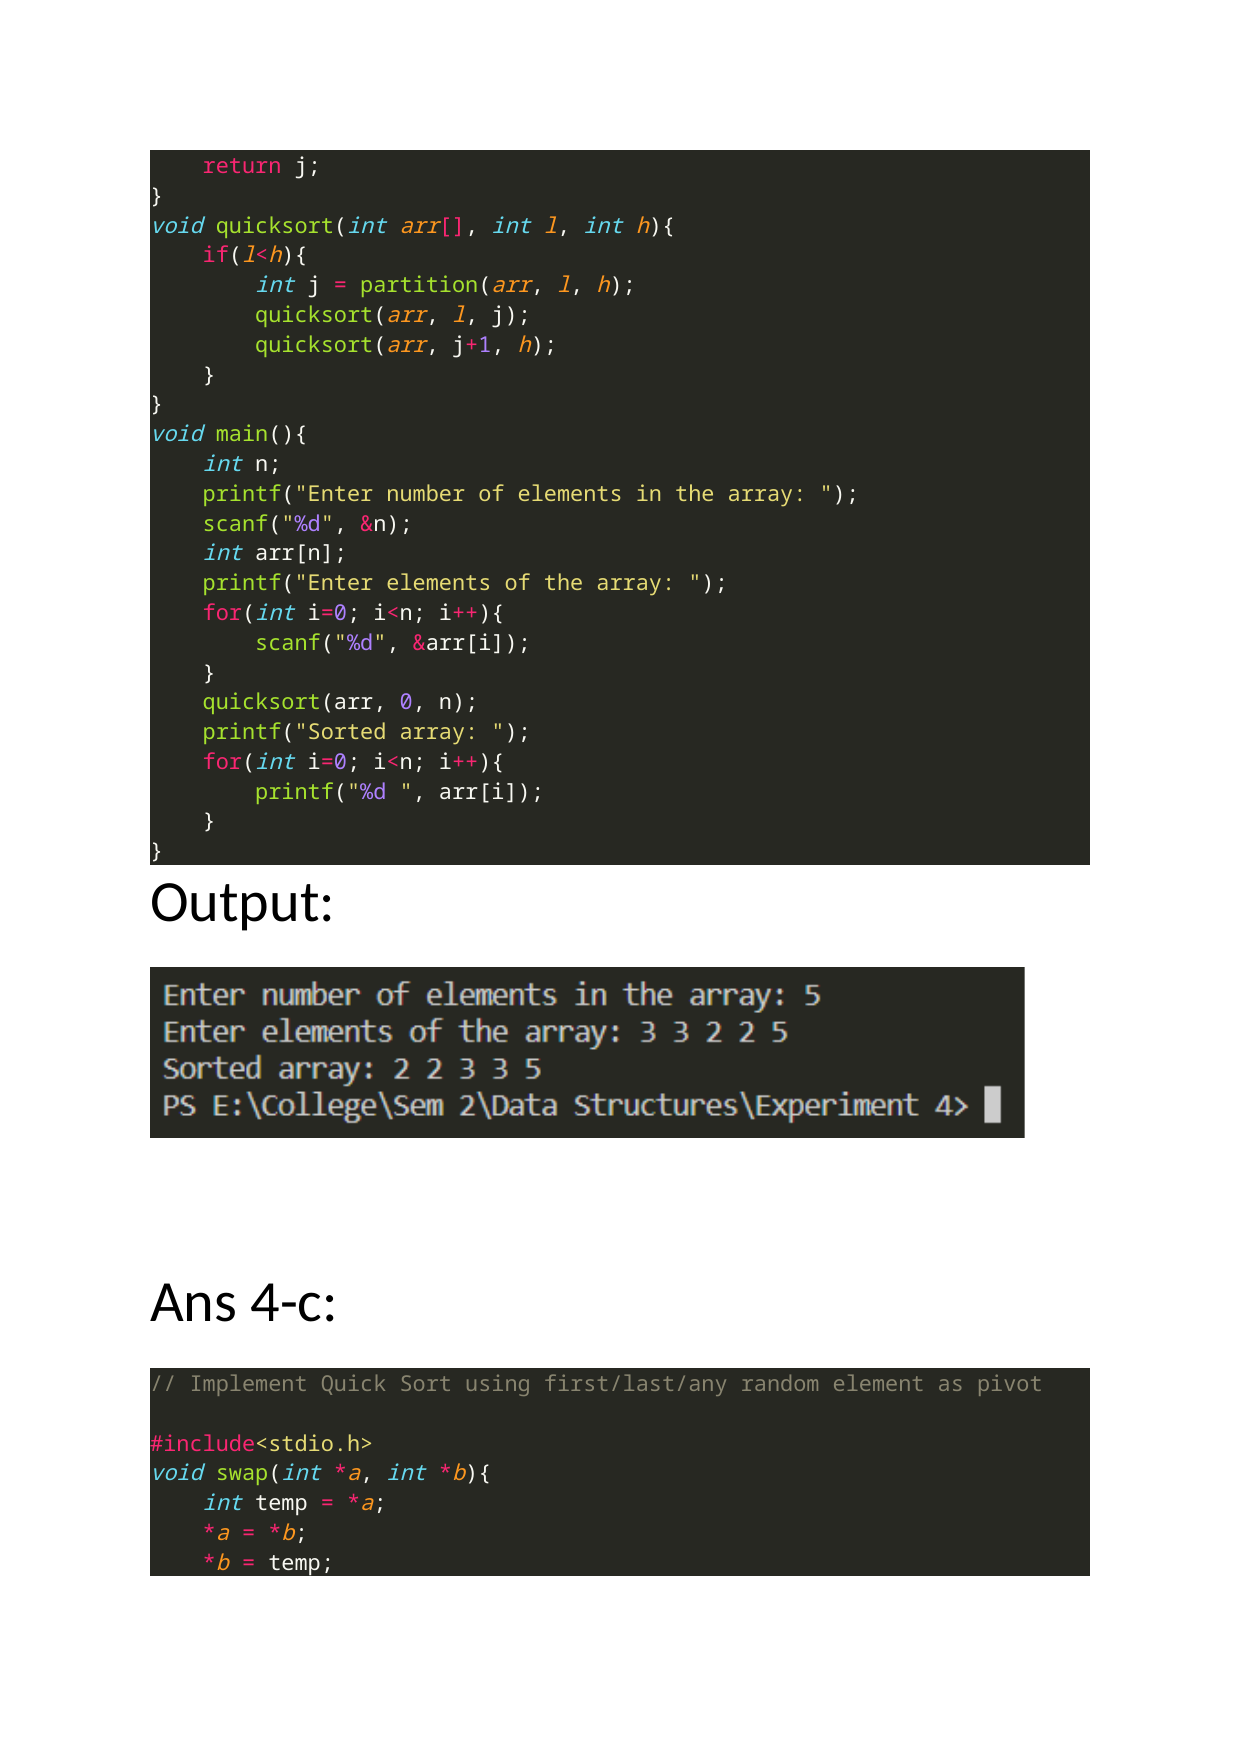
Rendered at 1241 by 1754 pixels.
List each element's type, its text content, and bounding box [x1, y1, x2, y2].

text int j = partition(arr, l, h); [150, 269, 1090, 299]
text scanf("%d", &arr[i]); [150, 627, 1090, 656]
text *a = *b; [150, 1517, 1090, 1547]
text #include<stdio.h> [150, 1427, 1090, 1457]
text *b = temp; [150, 1547, 1090, 1576]
text printf("Enter number of elements in the array: "); [150, 478, 1090, 507]
text } [150, 656, 1090, 686]
text int arr[n]; [150, 537, 1090, 567]
text printf("Enter elements of the array: "); [150, 567, 1090, 597]
text printf("%d ", arr[i]); [150, 776, 1090, 805]
text quicksort(arr, l, j); [150, 299, 1090, 329]
text if(l<h){ [150, 239, 1090, 269]
text return j; [150, 150, 1090, 180]
text } [150, 180, 1090, 209]
text int n; [150, 448, 1090, 478]
text printf("Sorted array: "); [150, 716, 1090, 746]
text quicksort(arr, 0, n); [150, 686, 1090, 716]
text void swap(int *a, int *b){ [150, 1457, 1090, 1487]
text void quicksort(int arr[], int l, int h){ [150, 209, 1090, 239]
text } [150, 835, 1090, 865]
text } [150, 805, 1090, 835]
text } [150, 358, 1090, 388]
text void main(){ [150, 418, 1090, 448]
text Output: [150, 865, 1090, 936]
text quicksort(arr, j+1, h); [150, 329, 1090, 358]
text // Implement Quick Sort using first/last/any random element as pivot [150, 1368, 1090, 1398]
text } [150, 388, 1090, 418]
text Ans 4-c: [150, 1265, 1090, 1336]
text scanf("%d", &n); [150, 507, 1090, 537]
picture [150, 967, 1025, 1138]
text for(int i=0; i<n; i++){ [150, 597, 1090, 627]
text int temp = *a; [150, 1487, 1090, 1517]
text for(int i=0; i<n; i++){ [150, 746, 1090, 776]
